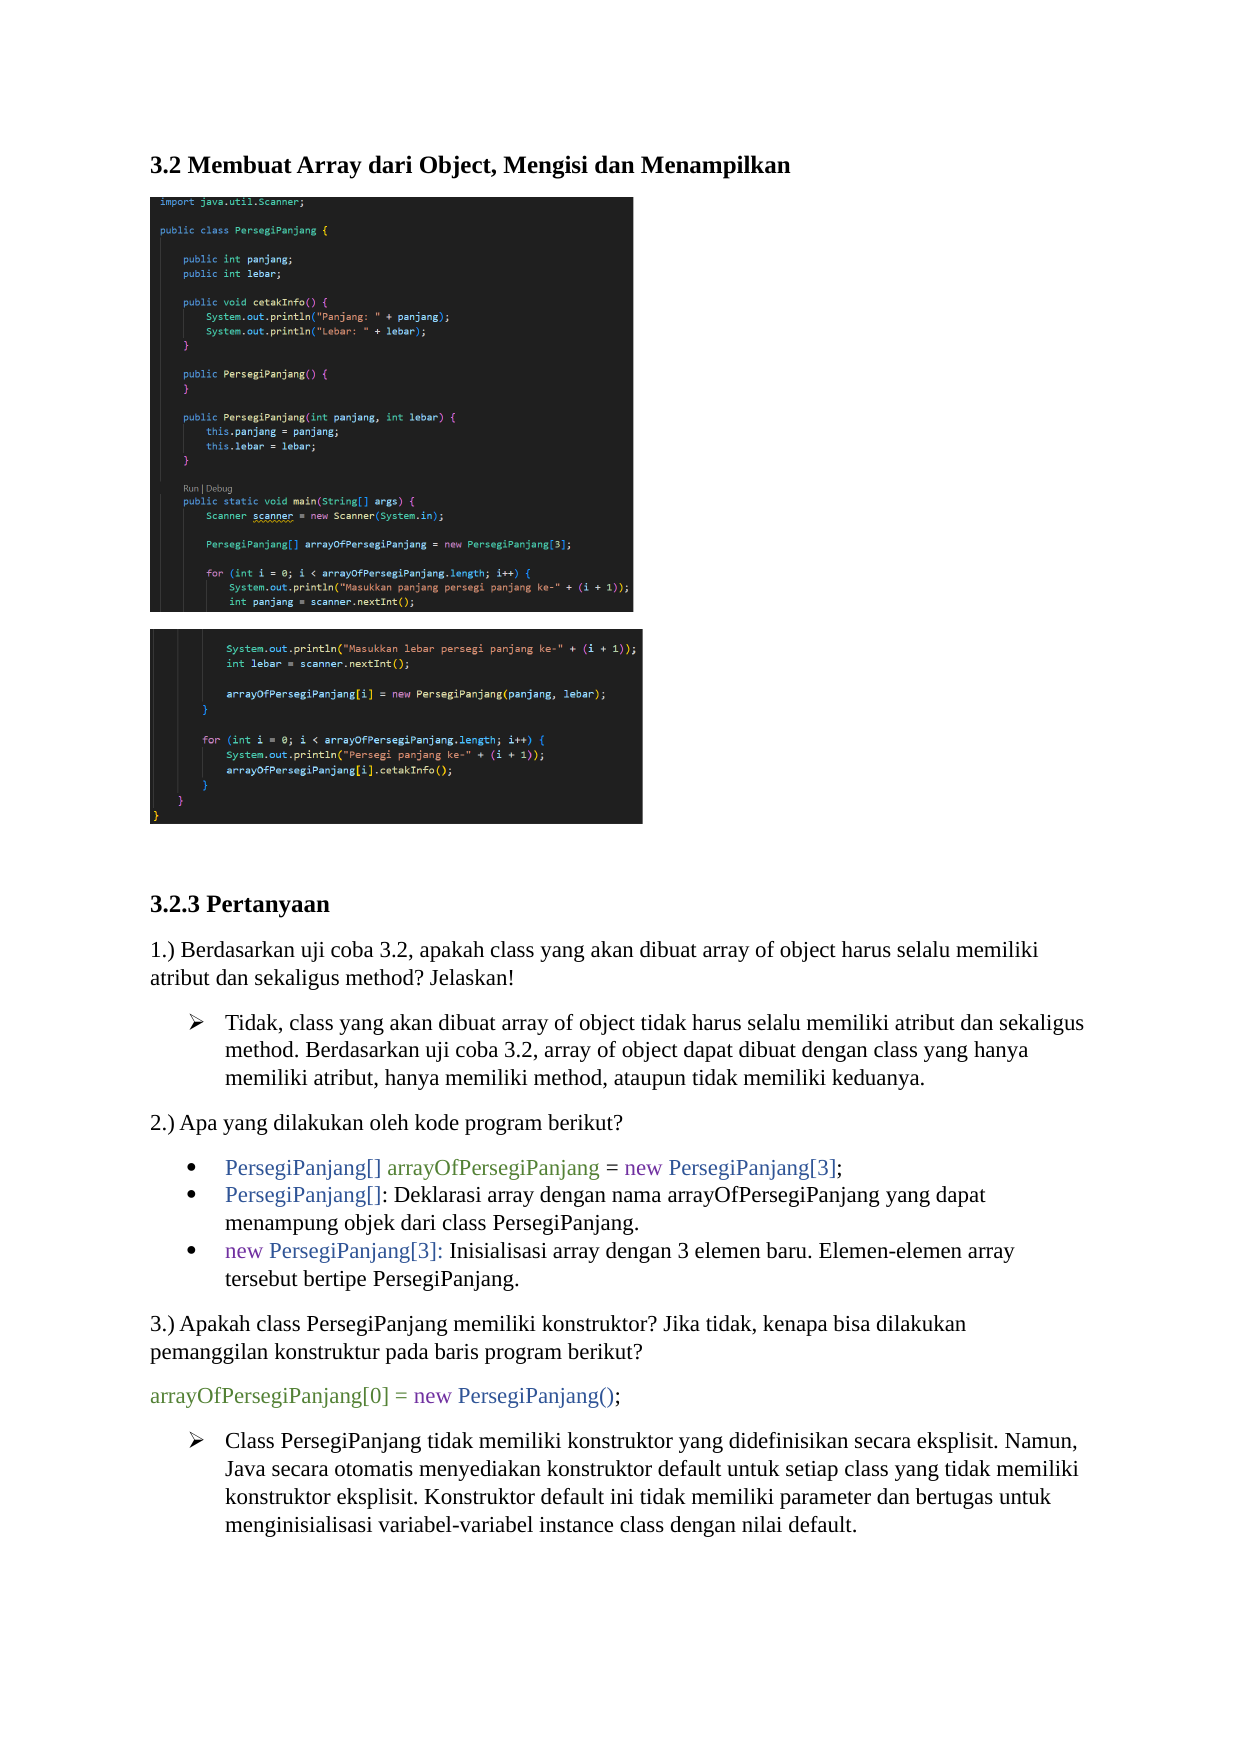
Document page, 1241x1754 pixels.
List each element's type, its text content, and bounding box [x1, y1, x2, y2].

picture [150, 197, 634, 612]
text arrayOfPersegiPanjang[0] = new PersegiPanjang(); [150, 1382, 1090, 1409]
list PersegiPanjang[]: Deklarasi array dengan nama arrayOfPersegiPanjang yang dapat menampung objek dari class PersegiPanjang. [187, 1181, 1090, 1236]
text 3.2 Membuat Array dari Object, Mengisi dan Menampilkan [150, 150, 1090, 179]
list PersegiPanjang[] arrayOfPersegiPanjang = new PersegiPanjang[3]; [187, 1153, 1090, 1180]
list Tidak, class yang akan dibuat array of object tidak harus selalu memiliki atribut dan sekaligus method. Berdasarkan uji coba 3.2, array of object dapat dibuat dengan class yang hanya memiliki atribut, hanya memiliki method, ataupun tidak memiliki keduanya. [187, 1008, 1090, 1091]
text 1.) Berdasarkan uji coba 3.2, apakah class yang akan dibuat array of object harus selalu memiliki atribut dan sekaligus method? Jelaskan! [150, 936, 1090, 990]
list new PersegiPanjang[3]: Inisialisasi array dengan 3 elemen baru. Elemen-elemen array tersebut bertipe PersegiPanjang. [187, 1237, 1090, 1292]
text 2.) Apa yang dilakukan oleh kode program berikut? [150, 1109, 1090, 1135]
text 3.2.3 Pertanyaan [150, 889, 1090, 918]
picture [150, 629, 643, 824]
list Class PersegiPanjang tidak memiliki konstruktor yang didefinisikan secara eksplisit. Namun, Java secara otomatis menyediakan konstruktor default untuk setiap class yang tidak memiliki konstruktor eksplisit. Konstruktor default ini tidak memiliki parameter dan bertugas untuk menginisialisasi variabel-variabel instance class dengan nilai default. [187, 1427, 1090, 1537]
text 3.) Apakah class PersegiPanjang memiliki konstruktor? Jika tidak, kenapa bisa dilakukan pemanggilan konstruktur pada baris program berikut? [150, 1310, 1090, 1364]
